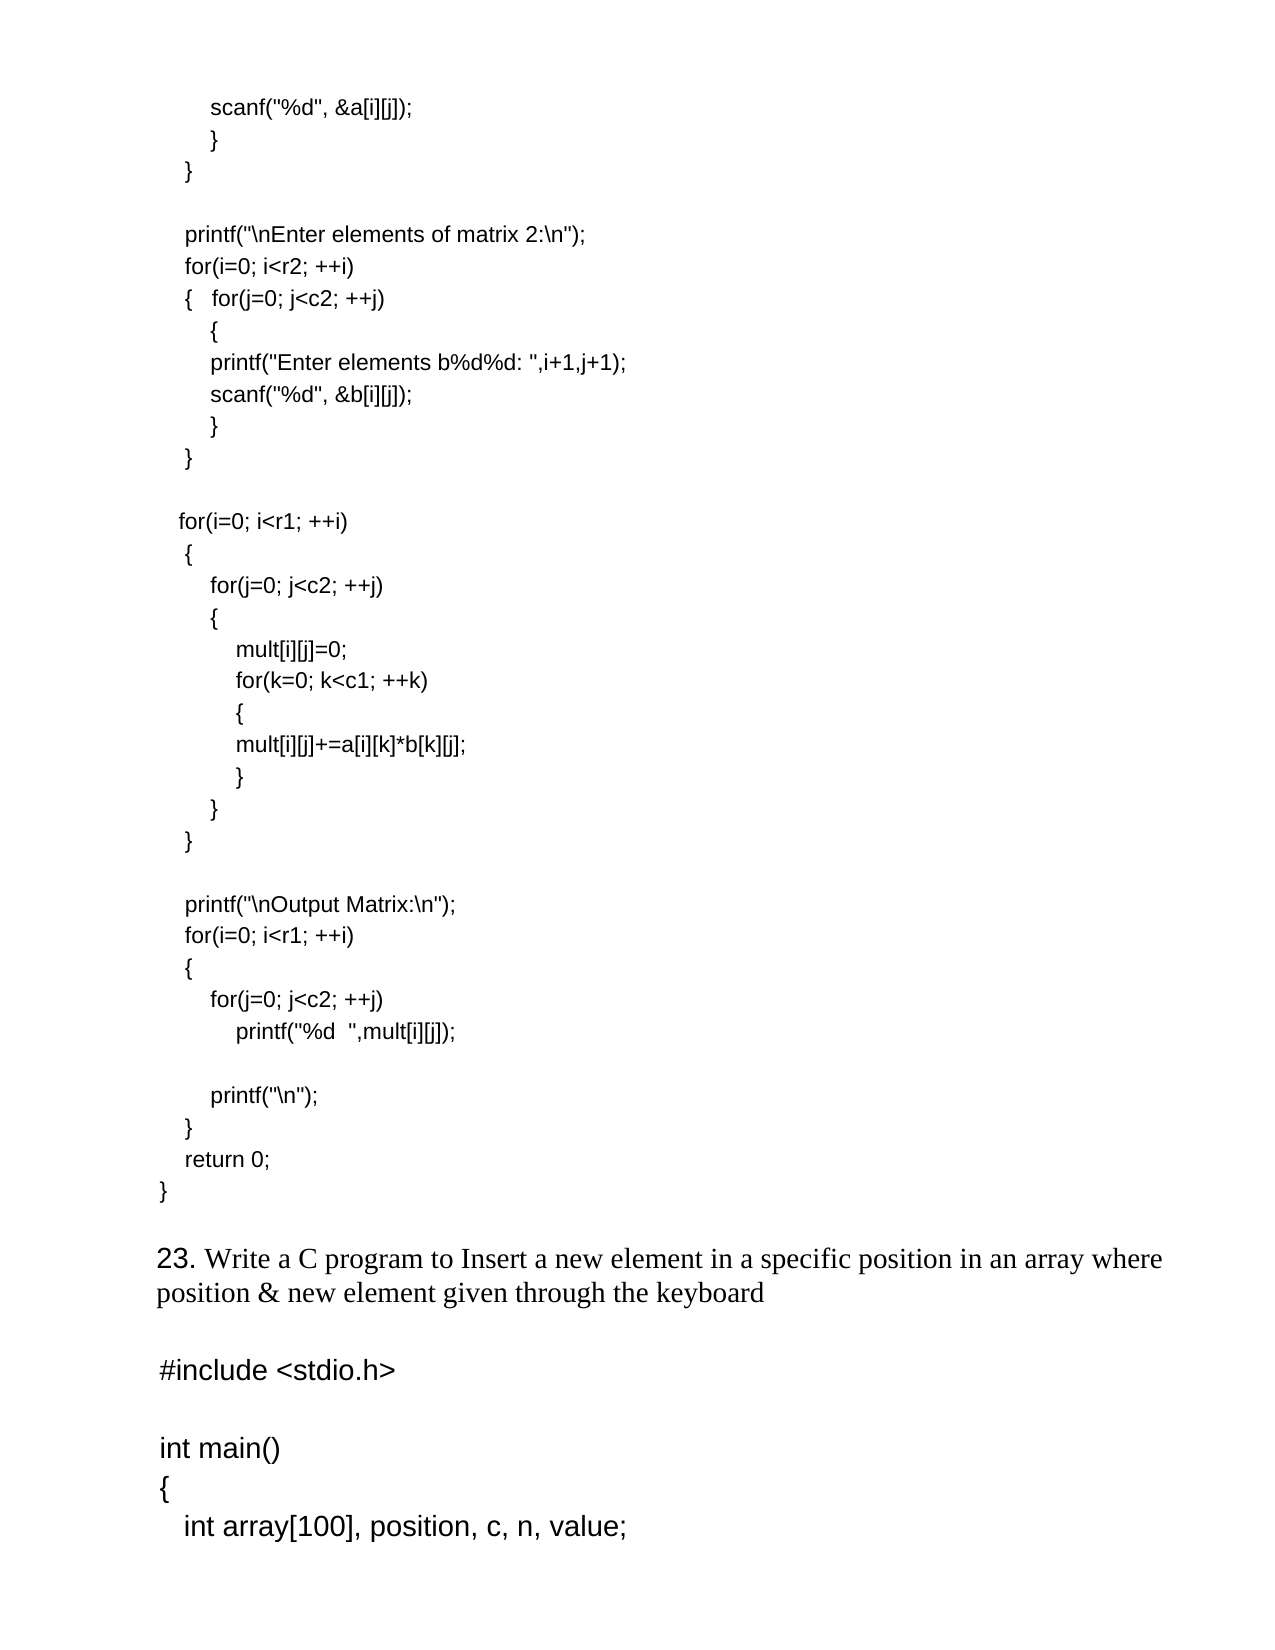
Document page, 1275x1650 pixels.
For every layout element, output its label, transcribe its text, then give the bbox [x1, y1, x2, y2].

text printf("\n"); [159, 1082, 1162, 1108]
text mult[i][j]+=a[i][k]*b[k][j]; [159, 731, 1162, 758]
text for(i=0; i<r1; ++i) [159, 922, 1162, 949]
text { [159, 540, 1162, 566]
text scanf("%d", &b[i][j]); [159, 381, 1162, 407]
text { for(j=0; j<c2; ++j) [159, 285, 1162, 311]
text #include <stdio.h> [159, 1353, 1162, 1387]
text } [159, 444, 1162, 471]
text return 0; [159, 1146, 1162, 1172]
text } [159, 1114, 1162, 1140]
text for(i=0; i<r2; ++i) [159, 253, 1162, 279]
text printf("%d ",mult[i][j]); [159, 1018, 1162, 1044]
text { [159, 604, 1162, 630]
text } [159, 795, 1162, 821]
text } [159, 126, 1162, 152]
text } [159, 412, 1162, 439]
text for(j=0; j<c2; ++j) [159, 986, 1162, 1013]
text for(k=0; k<c1; ++k) [159, 667, 1162, 694]
text { [159, 699, 1162, 726]
text { [159, 1470, 1162, 1504]
text mult[i][j]=0; [159, 636, 1162, 662]
text for(i=0; i<r1; ++i) [159, 508, 1162, 534]
text for(j=0; j<c2; ++j) [159, 572, 1162, 598]
text printf("\nEnter elements of matrix 2:\n"); [159, 221, 1162, 248]
text } [159, 827, 1162, 853]
text printf("Enter elements b%d%d: ",i+1,j+1); [159, 349, 1162, 375]
text 23. Write a C program to Insert a new element in a specific position in an array where position & new element given through the keyboard [156, 1241, 1191, 1308]
text } [159, 157, 1162, 184]
text } [159, 763, 1162, 789]
text } [159, 1177, 1162, 1204]
text scanf("%d", &a[i][j]); [159, 94, 1162, 120]
text { [159, 317, 1162, 343]
text int main() [159, 1431, 1162, 1465]
text { [159, 954, 1162, 981]
text printf("\nOutput Matrix:\n"); [159, 891, 1162, 917]
text int array[100], position, c, n, value; [159, 1509, 1162, 1543]
